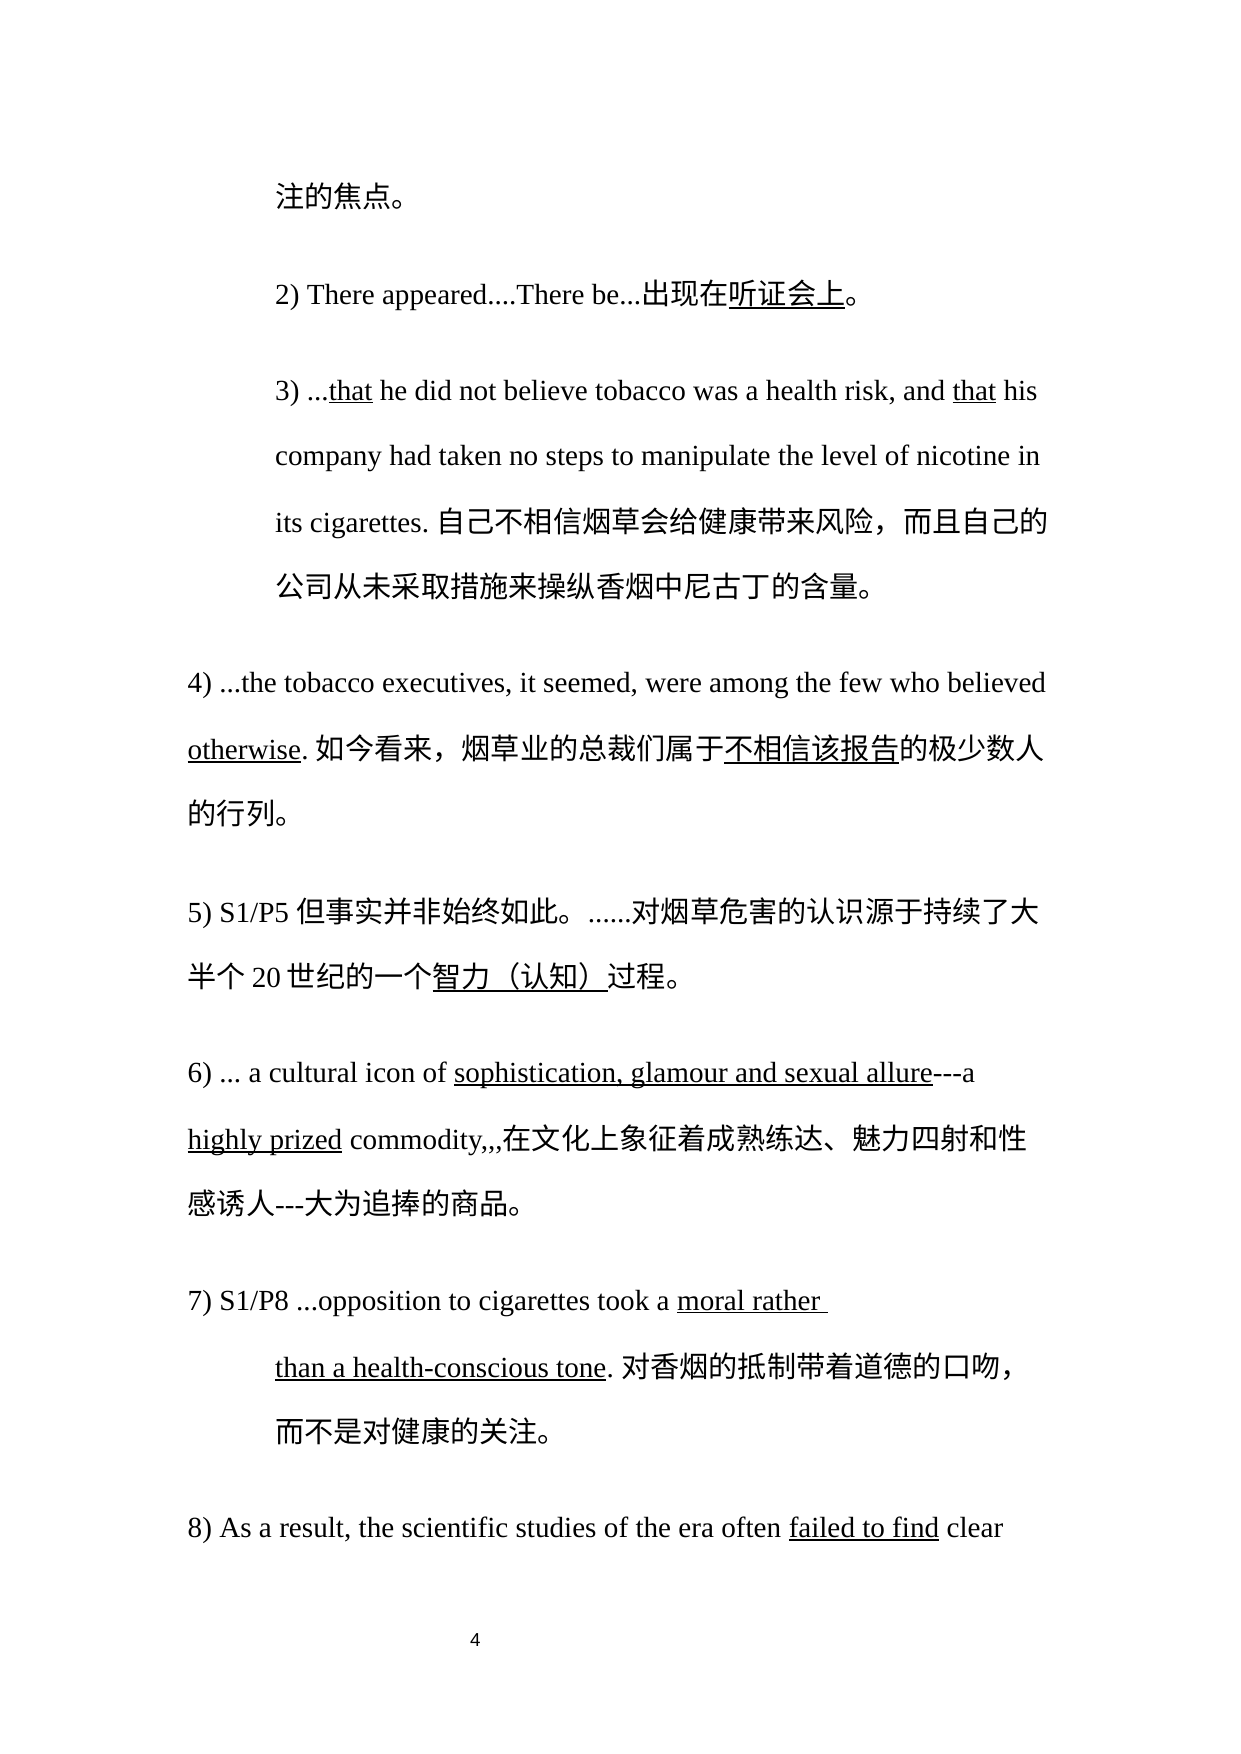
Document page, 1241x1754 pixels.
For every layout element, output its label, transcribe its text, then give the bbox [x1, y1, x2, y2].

list ...the tobacco executives, it seemed, were among the few who believed otherwise. 如今看来，烟草业的总裁们属于不相信该报告的极少数人的行列。 [187, 649, 1053, 844]
list than a health-conscious tone. 对香烟的抵制带着道德的口吻，而不是对健康的关注。 [275, 1332, 1053, 1462]
list ... a cultural icon of sophistication, glamour and sexual allure---a highly prized commodity,,,在文化上象征着成熟练达、魅力四射和性感诱人---大为追捧的商品。 [187, 1039, 1053, 1234]
list S1/P8 ...opposition to cigarettes took a moral rather [187, 1267, 1053, 1332]
list There appeared....There be...出现在听证会上。 [275, 259, 1053, 324]
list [187, 1494, 1053, 1559]
list ...that he did not believe tobacco was a health risk, and that his company had taken no steps to manipulate the level of nicotine in its cigarettes. 自己不相信烟草会给健康带来风险，而且自己的公司从未采取措施来操纵香烟中尼古丁的含量。 [275, 357, 1053, 617]
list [275, 162, 1053, 227]
list S1/P5 但事实并非始终如此。......对烟草危害的认识源于持续了大半个20世纪的一个智力（认知）过程。 [187, 877, 1053, 1007]
